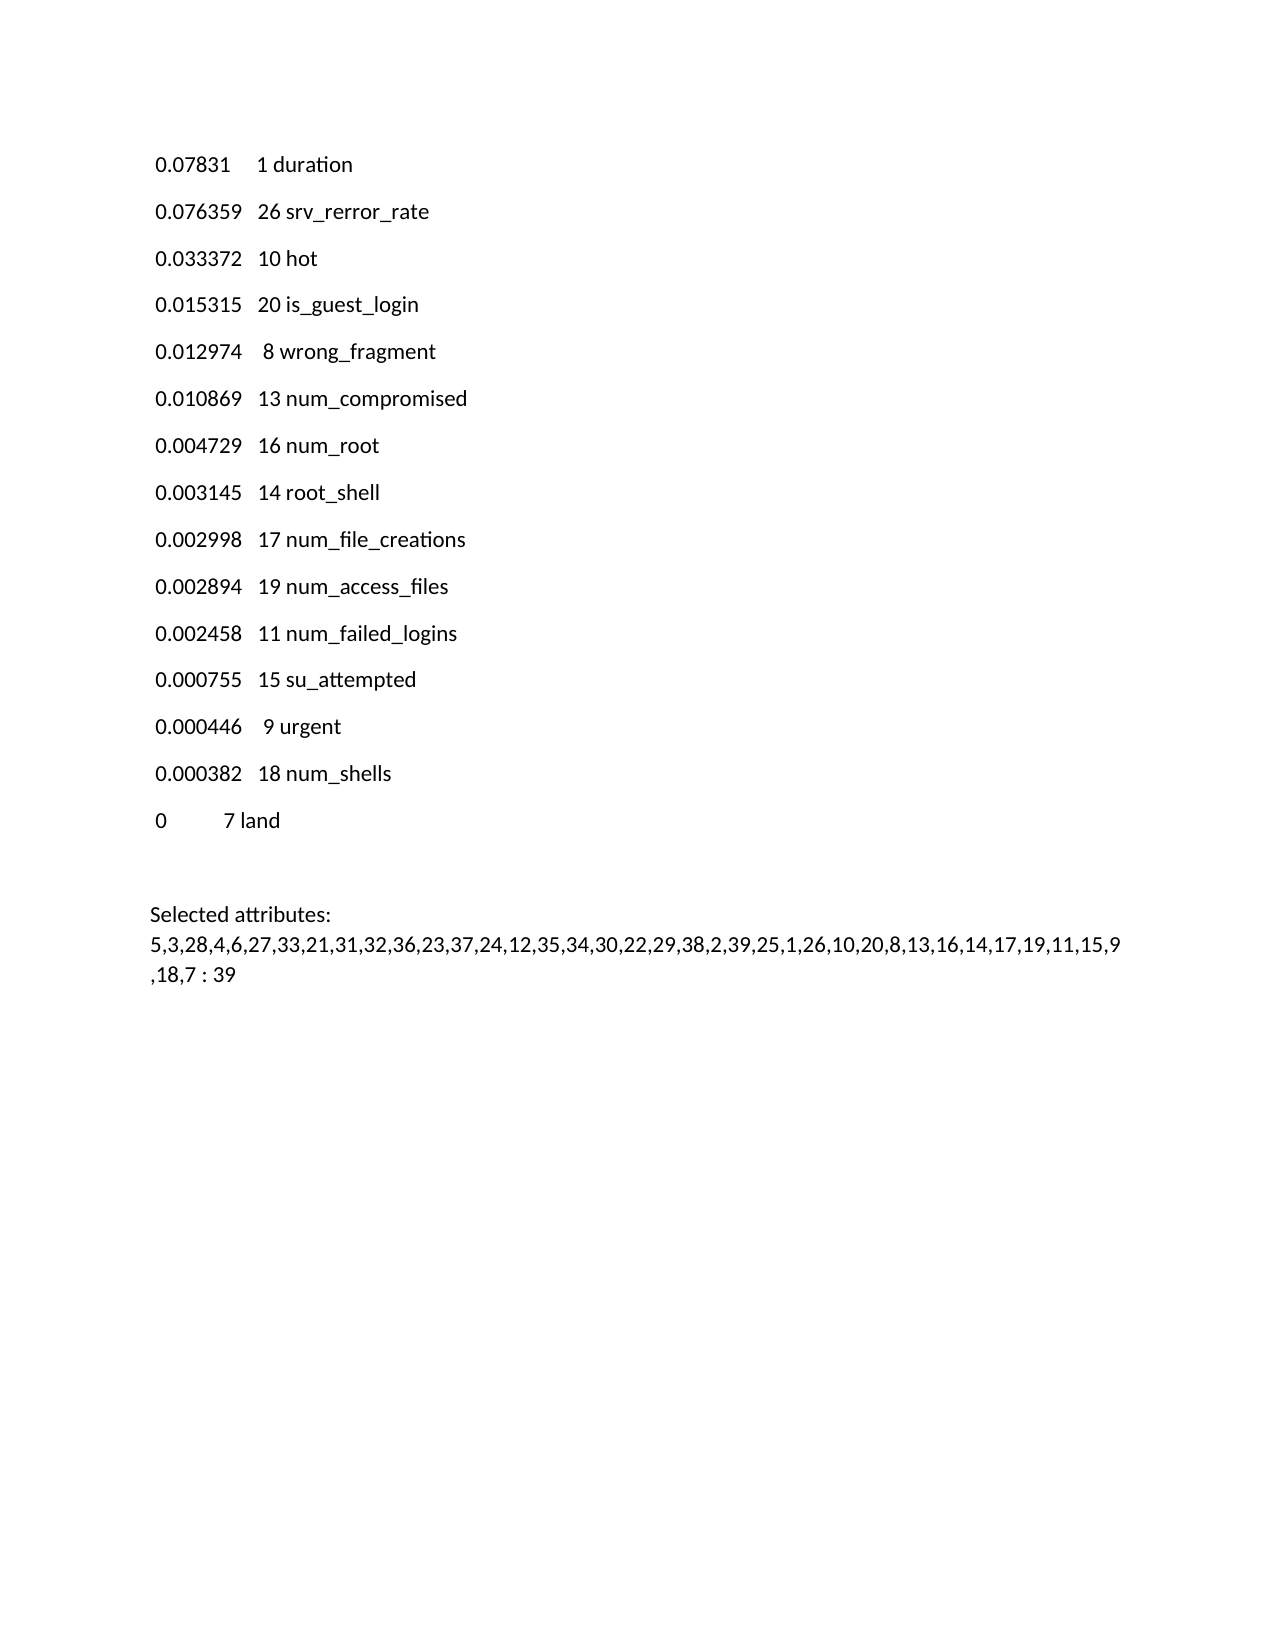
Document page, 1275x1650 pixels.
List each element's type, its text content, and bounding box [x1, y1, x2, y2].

text 0.012974 8 wrong_fragment [150, 337, 1125, 366]
text 0.002458 11 num_failed_logins [150, 619, 1125, 647]
text 0 7 land [150, 806, 1125, 834]
text 0.002894 19 num_access_files [150, 572, 1125, 600]
text 0.076359 26 srv_rerror_rate [150, 197, 1125, 225]
text 0.000382 18 num_shells [150, 759, 1125, 787]
text 0.002998 17 num_file_creations [150, 525, 1125, 553]
text 0.004729 16 num_root [150, 431, 1125, 459]
text 0.003145 14 root_shell [150, 478, 1125, 506]
text 0.010869 13 num_compromised [150, 384, 1125, 412]
text 0.015315 20 is_guest_login [150, 291, 1125, 319]
text 0.07831 1 duration [150, 150, 1125, 178]
text 0.000755 15 su_attempted [150, 666, 1125, 694]
text 0.000446 9 urgent [150, 712, 1125, 741]
text Selected attributes: 5,3,28,4,6,27,33,21,31,32,36,23,37,24,12,35,34,30,22,29,38,2,39,25,1,26,10,20,8,13,16,14,17,19,11,15,9,18,7 : 39 [150, 900, 1125, 988]
text 0.033372 10 hot [150, 244, 1125, 272]
